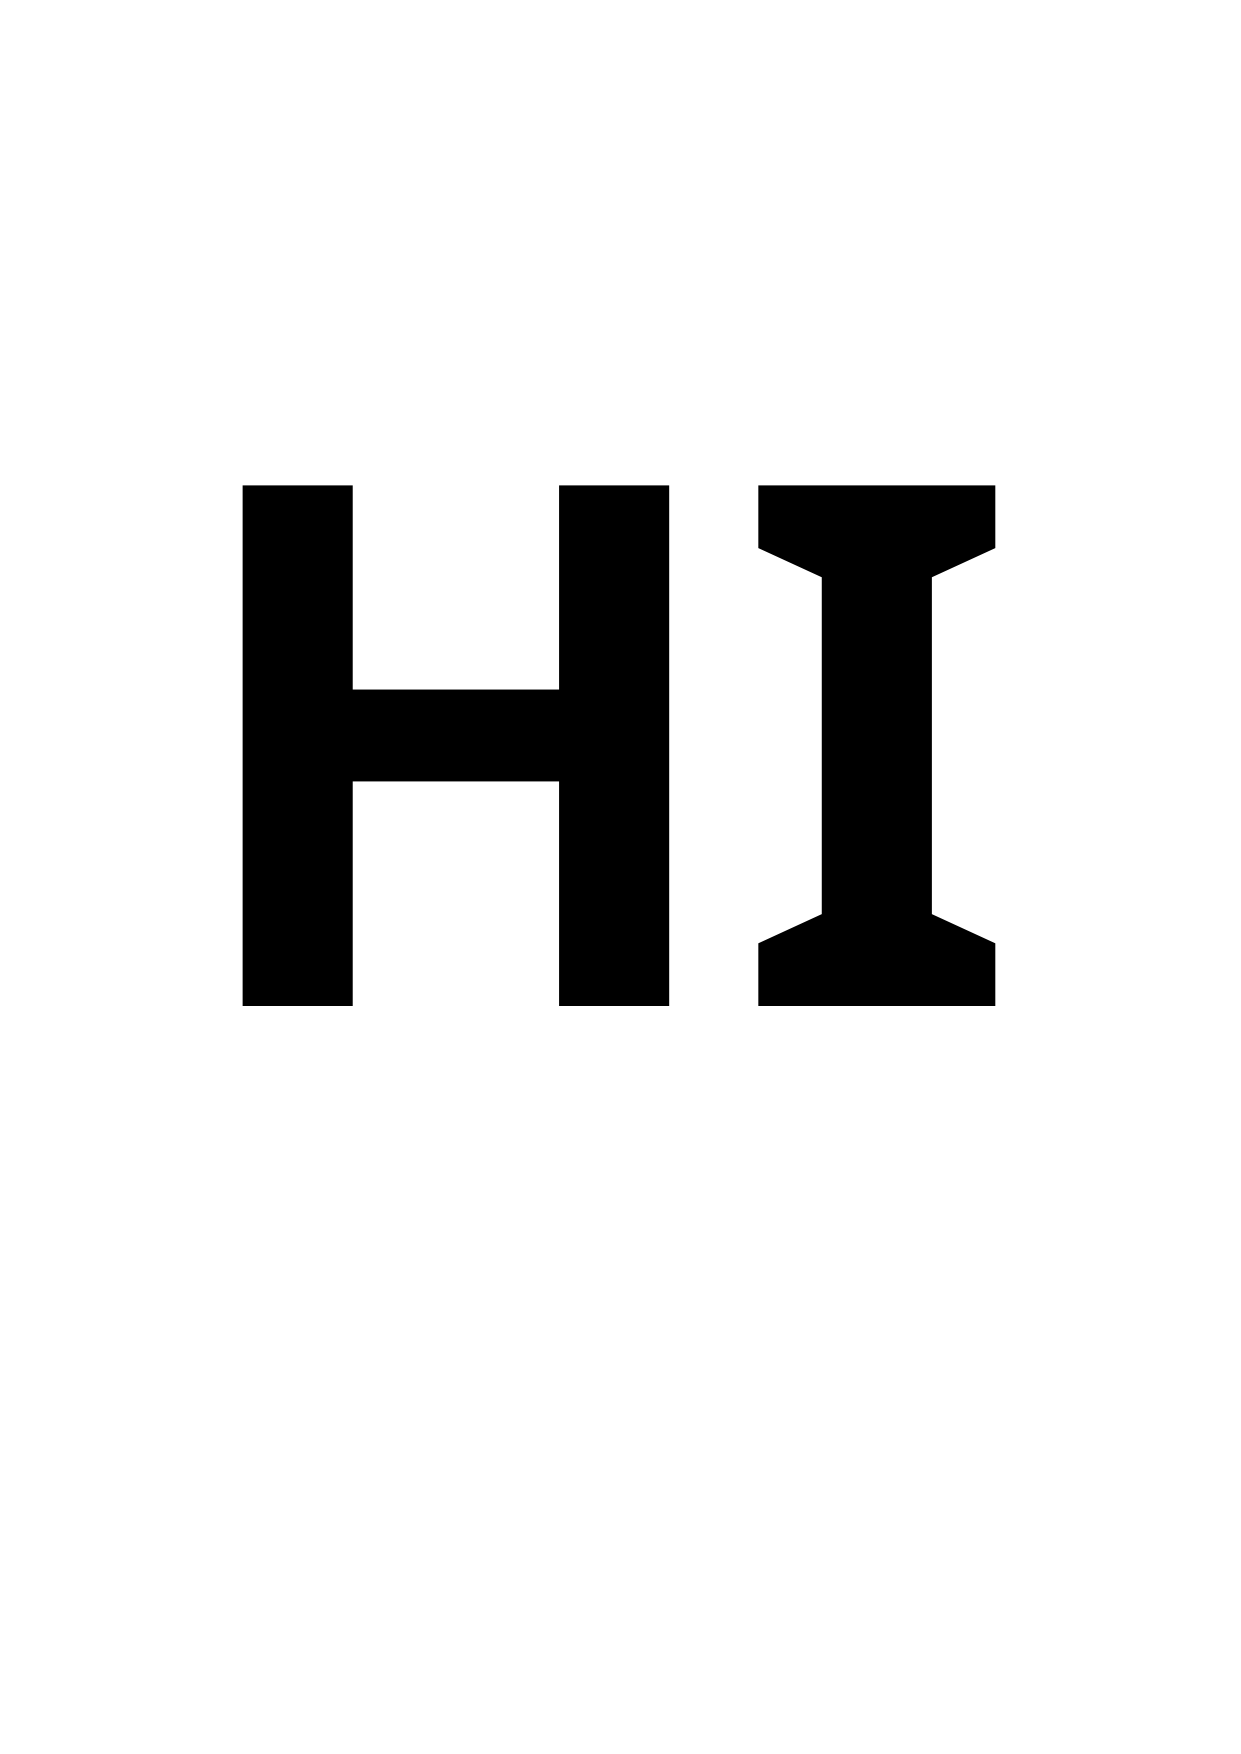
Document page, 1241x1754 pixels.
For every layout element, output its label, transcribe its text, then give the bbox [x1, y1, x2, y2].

text ACEFGHI [177, 217, 1063, 1229]
